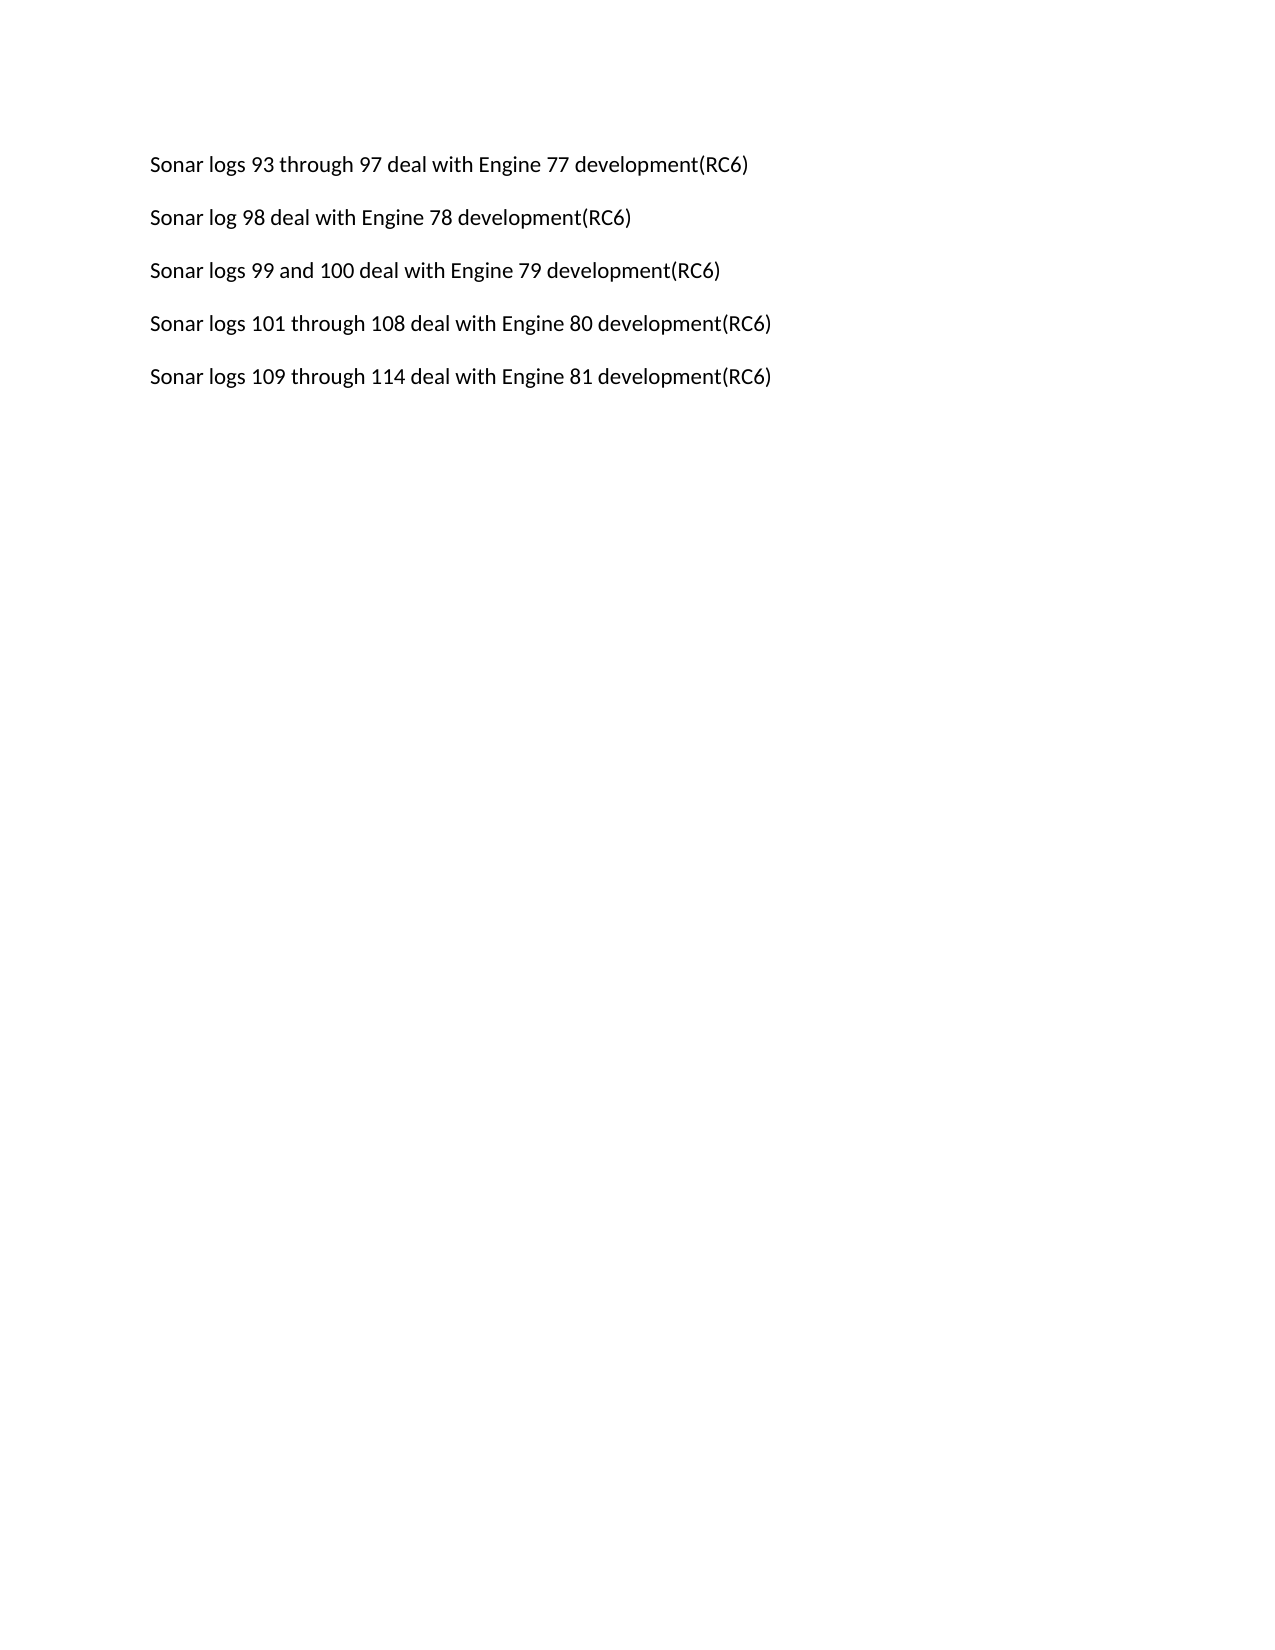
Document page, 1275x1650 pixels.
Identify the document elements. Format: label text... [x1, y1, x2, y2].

text Sonar logs 99 and 100 deal with Engine 79 development(RC6) [150, 256, 1125, 284]
text Sonar logs 109 through 114 deal with Engine 81 development(RC6) [150, 362, 1125, 390]
text Sonar log 98 deal with Engine 78 development(RC6) [150, 203, 1125, 231]
text Sonar logs 101 through 108 deal with Engine 80 development(RC6) [150, 309, 1125, 337]
text Sonar logs 93 through 97 deal with Engine 77 development(RC6) [150, 150, 1125, 178]
